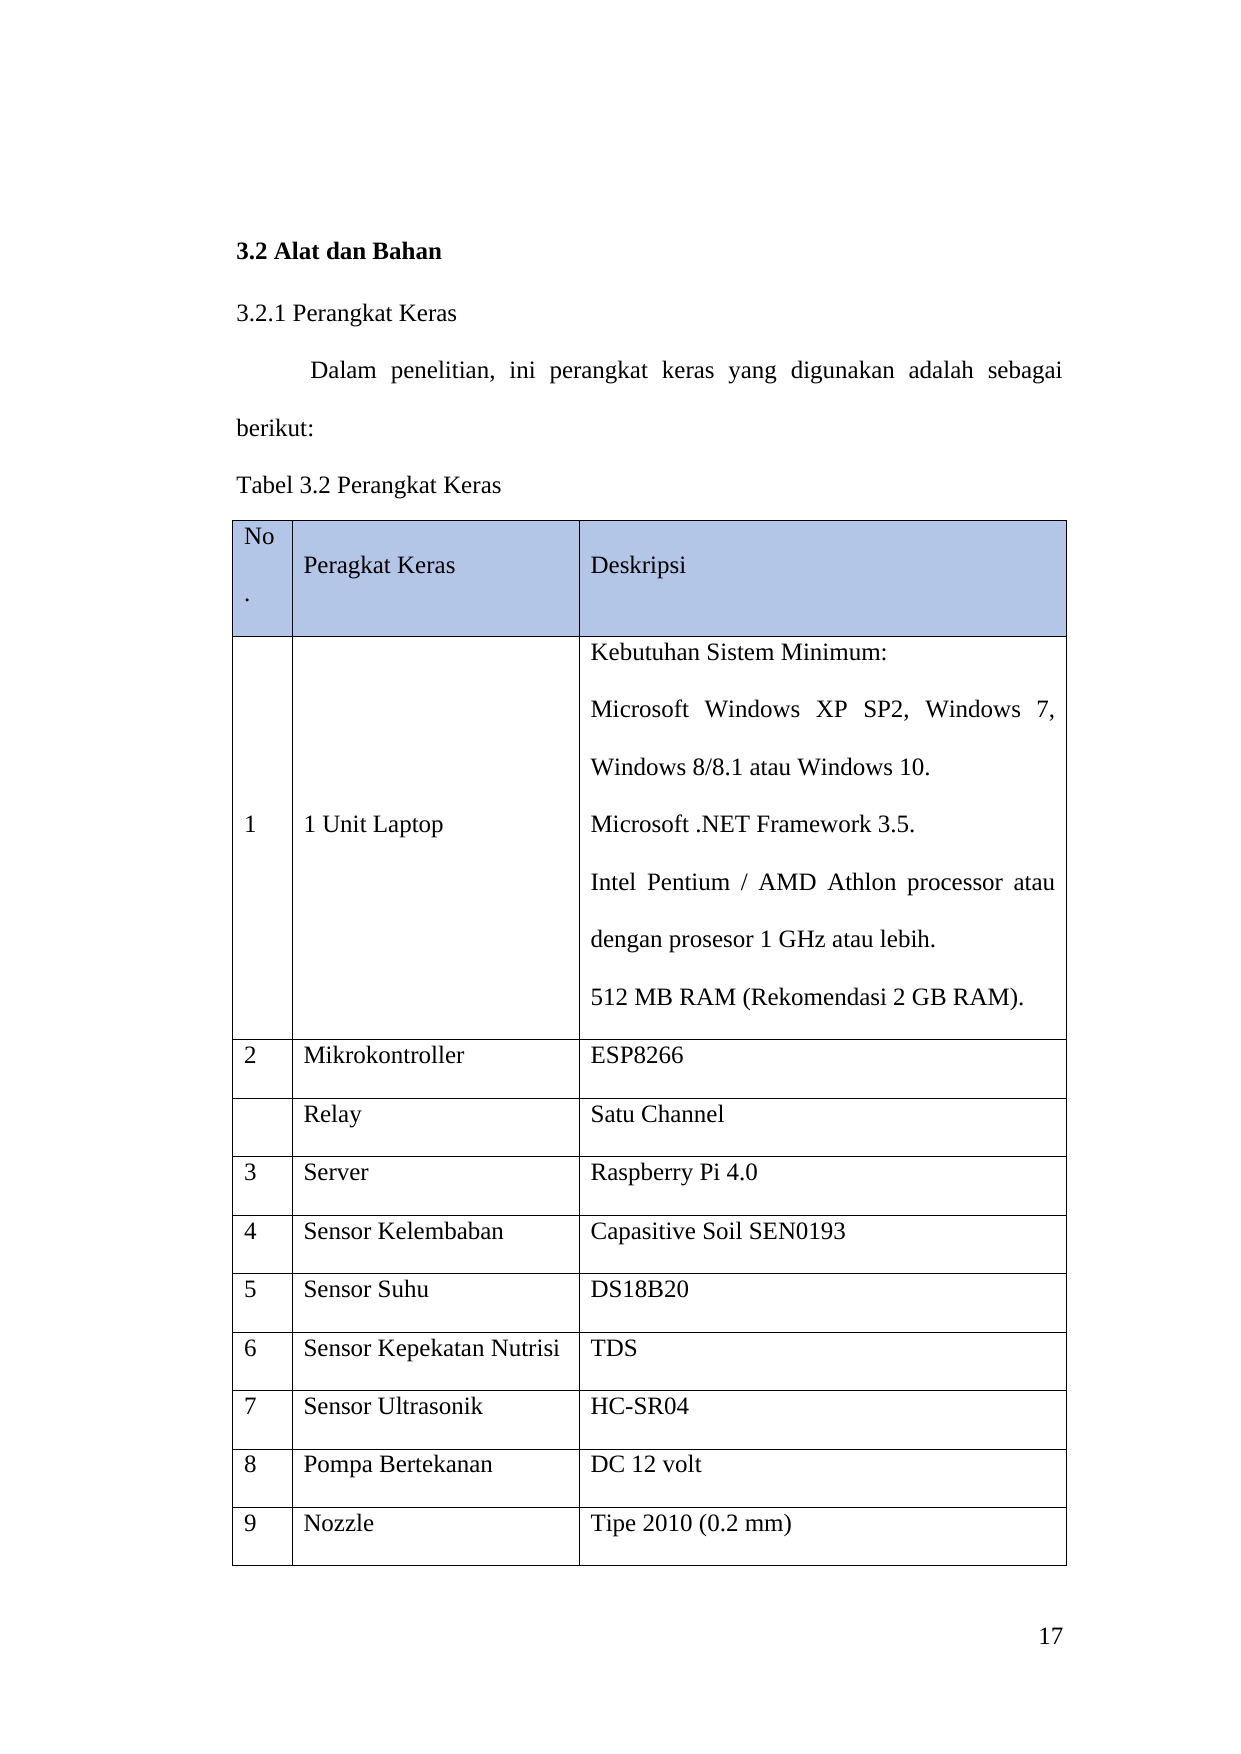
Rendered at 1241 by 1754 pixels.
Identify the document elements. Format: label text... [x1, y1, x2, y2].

table_cell DS18B20 [580, 1274, 1066, 1332]
table_cell HC-SR04 [580, 1391, 1066, 1448]
table_header Deskripsi [580, 521, 1066, 636]
table_cell Tipe 2010 (0.2 mm) [580, 1508, 1066, 1565]
table_cell Sensor Suhu [293, 1274, 579, 1332]
table_cell Mikrokontroller [293, 1040, 579, 1098]
table_cell Sensor Ultrasonik [293, 1391, 579, 1448]
table_header Peragkat Keras [293, 521, 579, 636]
table_cell 2 [233, 1040, 292, 1098]
table_cell 1 [233, 637, 292, 1039]
table_cell 5 [233, 1274, 292, 1332]
table_cell Relay [293, 1099, 579, 1156]
table_cell Sensor Kelembaban [293, 1216, 579, 1273]
table_cell Nozzle [293, 1508, 579, 1565]
table_cell Raspberry Pi 4.0 [580, 1157, 1066, 1215]
table_cell ESP8266 [580, 1040, 1066, 1098]
table_cell 8 [233, 1450, 292, 1507]
table_cell 4 [233, 1216, 292, 1273]
text Dalam penelitian, ini perangkat keras yang digunakan adalah sebagai berikut: [236, 355, 1063, 442]
table_cell 1 Unit Laptop [293, 637, 579, 1039]
table_cell Capasitive Soil SEN0193 [580, 1216, 1066, 1273]
table_cell 6 [233, 1333, 292, 1390]
table_cell 3 [233, 1157, 292, 1215]
table_cell Pompa Bertekanan [293, 1450, 579, 1507]
table_cell Server [293, 1157, 579, 1215]
table_cell Kebutuhan Sistem Minimum: Microsoft Windows XP SP2, Windows 7, Windows 8/8.1 atau Windows 10. Microsoft .NET Framework 3.5. Intel Pentium / AMD Athlon processor atau dengan prosesor 1 GHz atau lebih. 512 MB RAM (Rekomendasi 2 GB RAM). [580, 637, 1066, 1039]
table_cell 9 [233, 1508, 292, 1565]
subtitle 3.2 Alat dan Bahan [236, 236, 1063, 265]
table_header No. [233, 521, 292, 636]
table_cell TDS [580, 1333, 1066, 1390]
table_cell Sensor Kepekatan Nutrisi [293, 1333, 579, 1390]
table_cell [233, 1099, 292, 1156]
subtitle 3.2.1 Perangkat Keras [236, 298, 1063, 327]
table_cell DC 12 volt [580, 1450, 1066, 1507]
table_cell 7 [233, 1391, 292, 1448]
table_cell Satu Channel [580, 1099, 1066, 1156]
